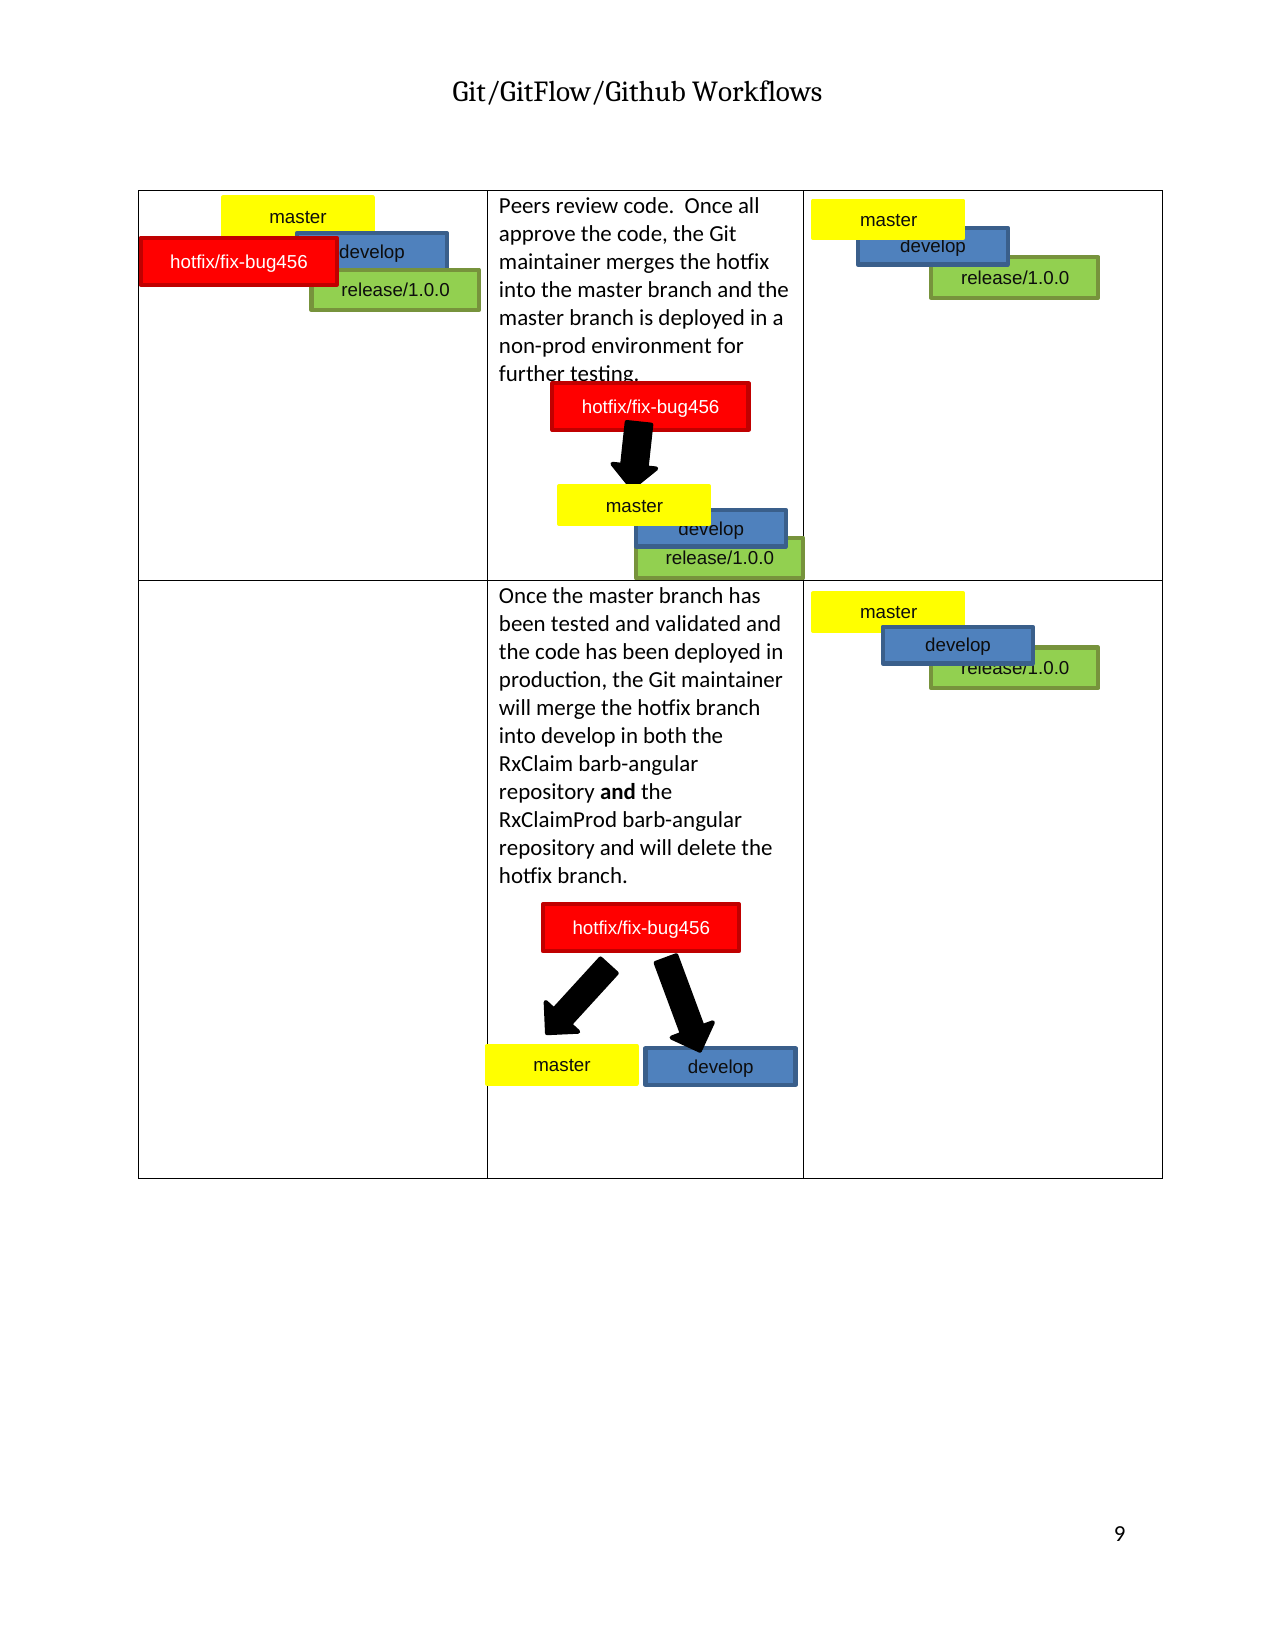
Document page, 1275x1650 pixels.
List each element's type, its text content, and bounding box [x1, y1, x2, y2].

table_cell Peers review code. Once all approve the code, the Git maintainer merges the hotfix into the master branch and the master branch is deployed in a non-prod environment for further testing. [488, 191, 803, 580]
table_cell [804, 191, 1162, 580]
table_cell [804, 581, 1162, 1177]
table_cell [139, 581, 487, 1177]
table_cell Once the master branch has been tested and validated and the code has been deployed in production, the Git maintainer will merge the hotfix branch into develop in both the RxClaim barb-angular repository and the RxClaimProd barb-angular repository and will delete the hotfix branch. [488, 581, 803, 1177]
table_cell [139, 191, 487, 580]
